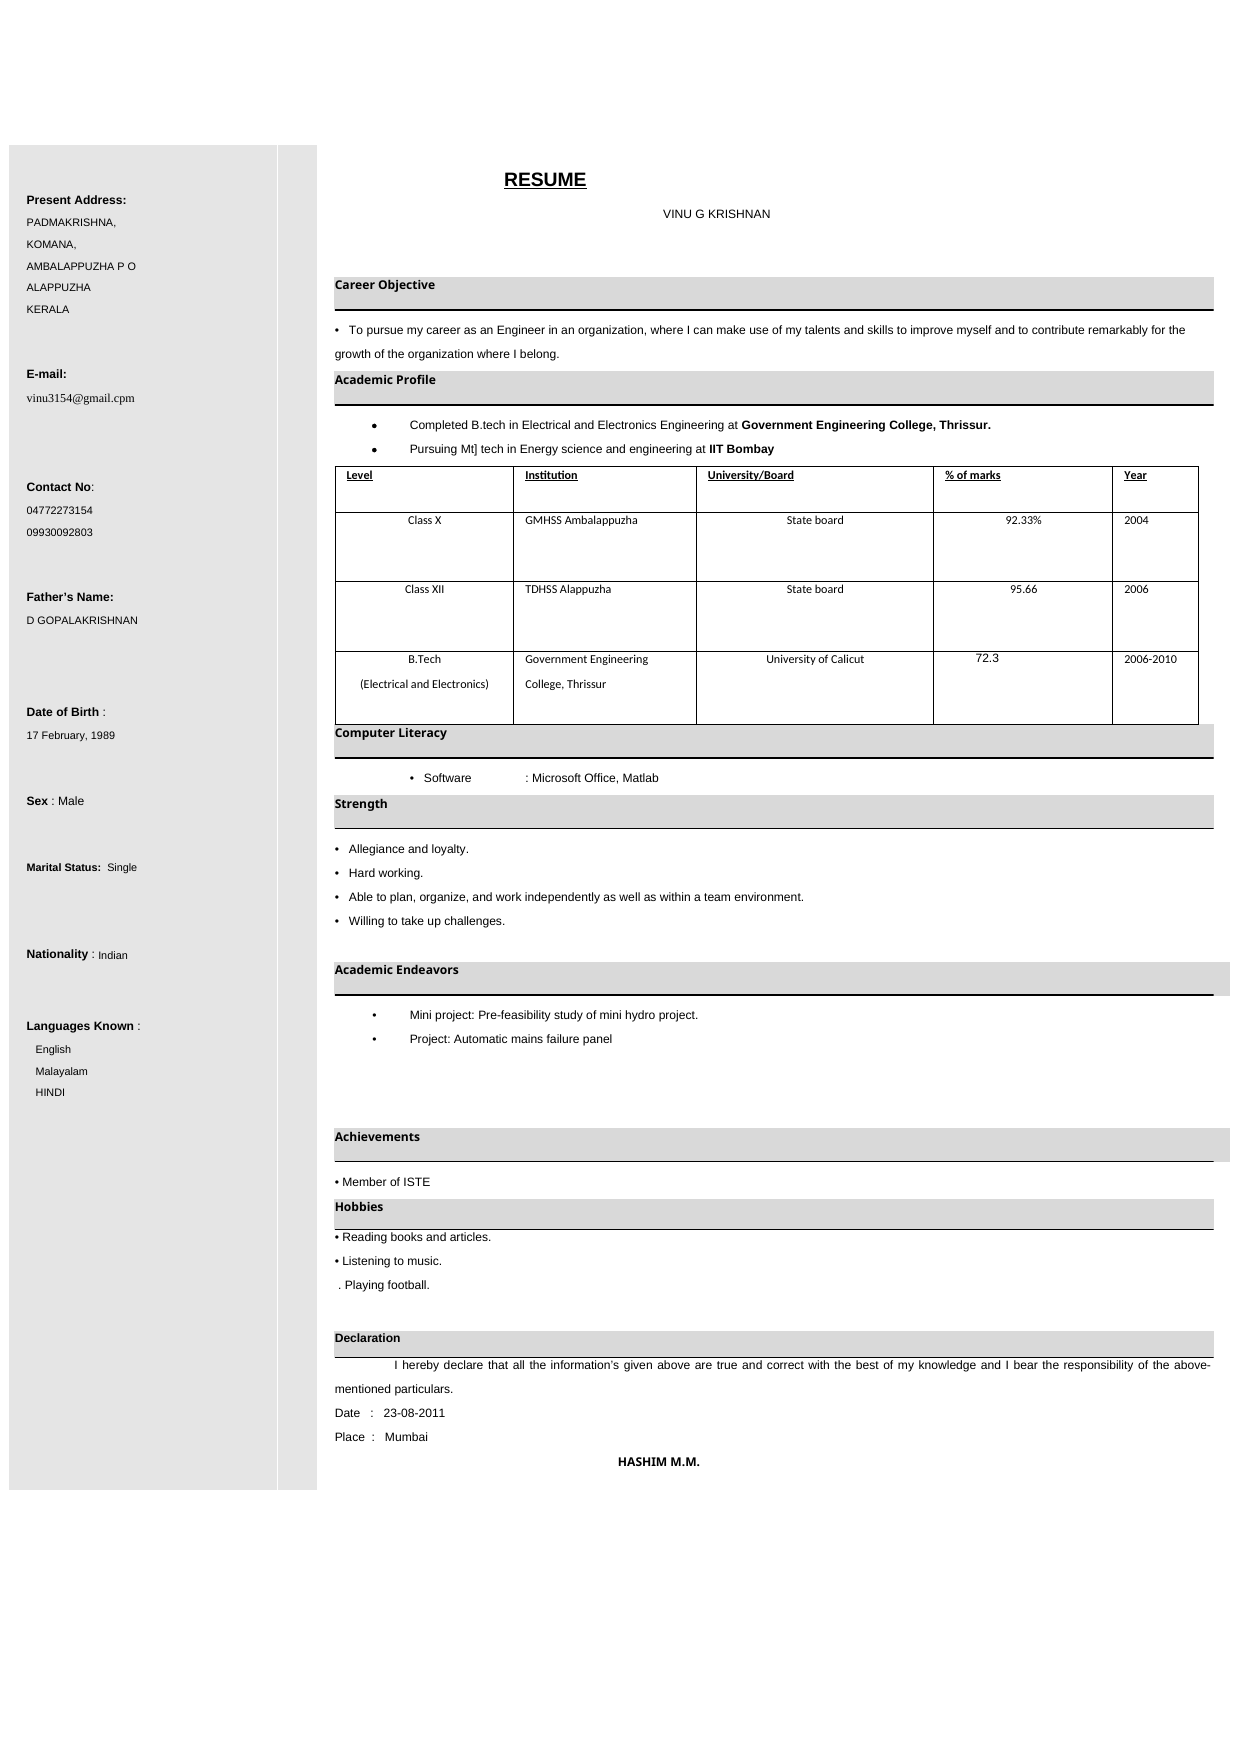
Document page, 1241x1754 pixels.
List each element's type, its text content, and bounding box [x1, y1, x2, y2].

table_header [278, 145, 317, 1490]
table_header RESUME VINU G KRISHNAN Career Objective • To pursue my career as an Engineer in an organization, where I can make use of my talents and skills to improve myself and to contribute remarkably for the growth of the organization where I belong. Academic Profile Completed B.tech in Electrical and Electronics Engineering at Government Engineering College, Thrissur. Pursuing Mt] tech in Energy science and engineering at IIT Bombay Computer Literacy • Software : Microsoft Office, Matlab Strength • Allegiance and loyalty. • Hard working. • Able to plan, organize, and work independently as well as within a team environment. • Willing to take up challenges. Academic Endeavors Mini project: Pre-feasibility study of mini hydro project. Project: Automatic mains failure panel Achievements • Member of ISTE Hobbies • Reading books and articles. • Listening to music. . Playing football. Declaration I hereby declare that all the information’s given above are true and correct with the best of my knowledge and I bear the responsibility of the above-mentioned particulars. Date : 23-08-2011 Place : Mumbai HASHIM M.M. [317, 145, 1232, 1490]
table_header Present Address: PADMAKRISHNA, KOMANA, AMBALAPPUZHA P O ALAPPUZHA KERALA E-mail: vinu3154@gmail.cpm Contact No: 04772273154 09930092803 Father’s Name: D GOPALAKRISHNAN Date of Birth : 17 February, 1989 Sex : Male Marital Status: Single Nationality : Indian Languages Known : English Malayalam HINDI [9, 145, 277, 1490]
